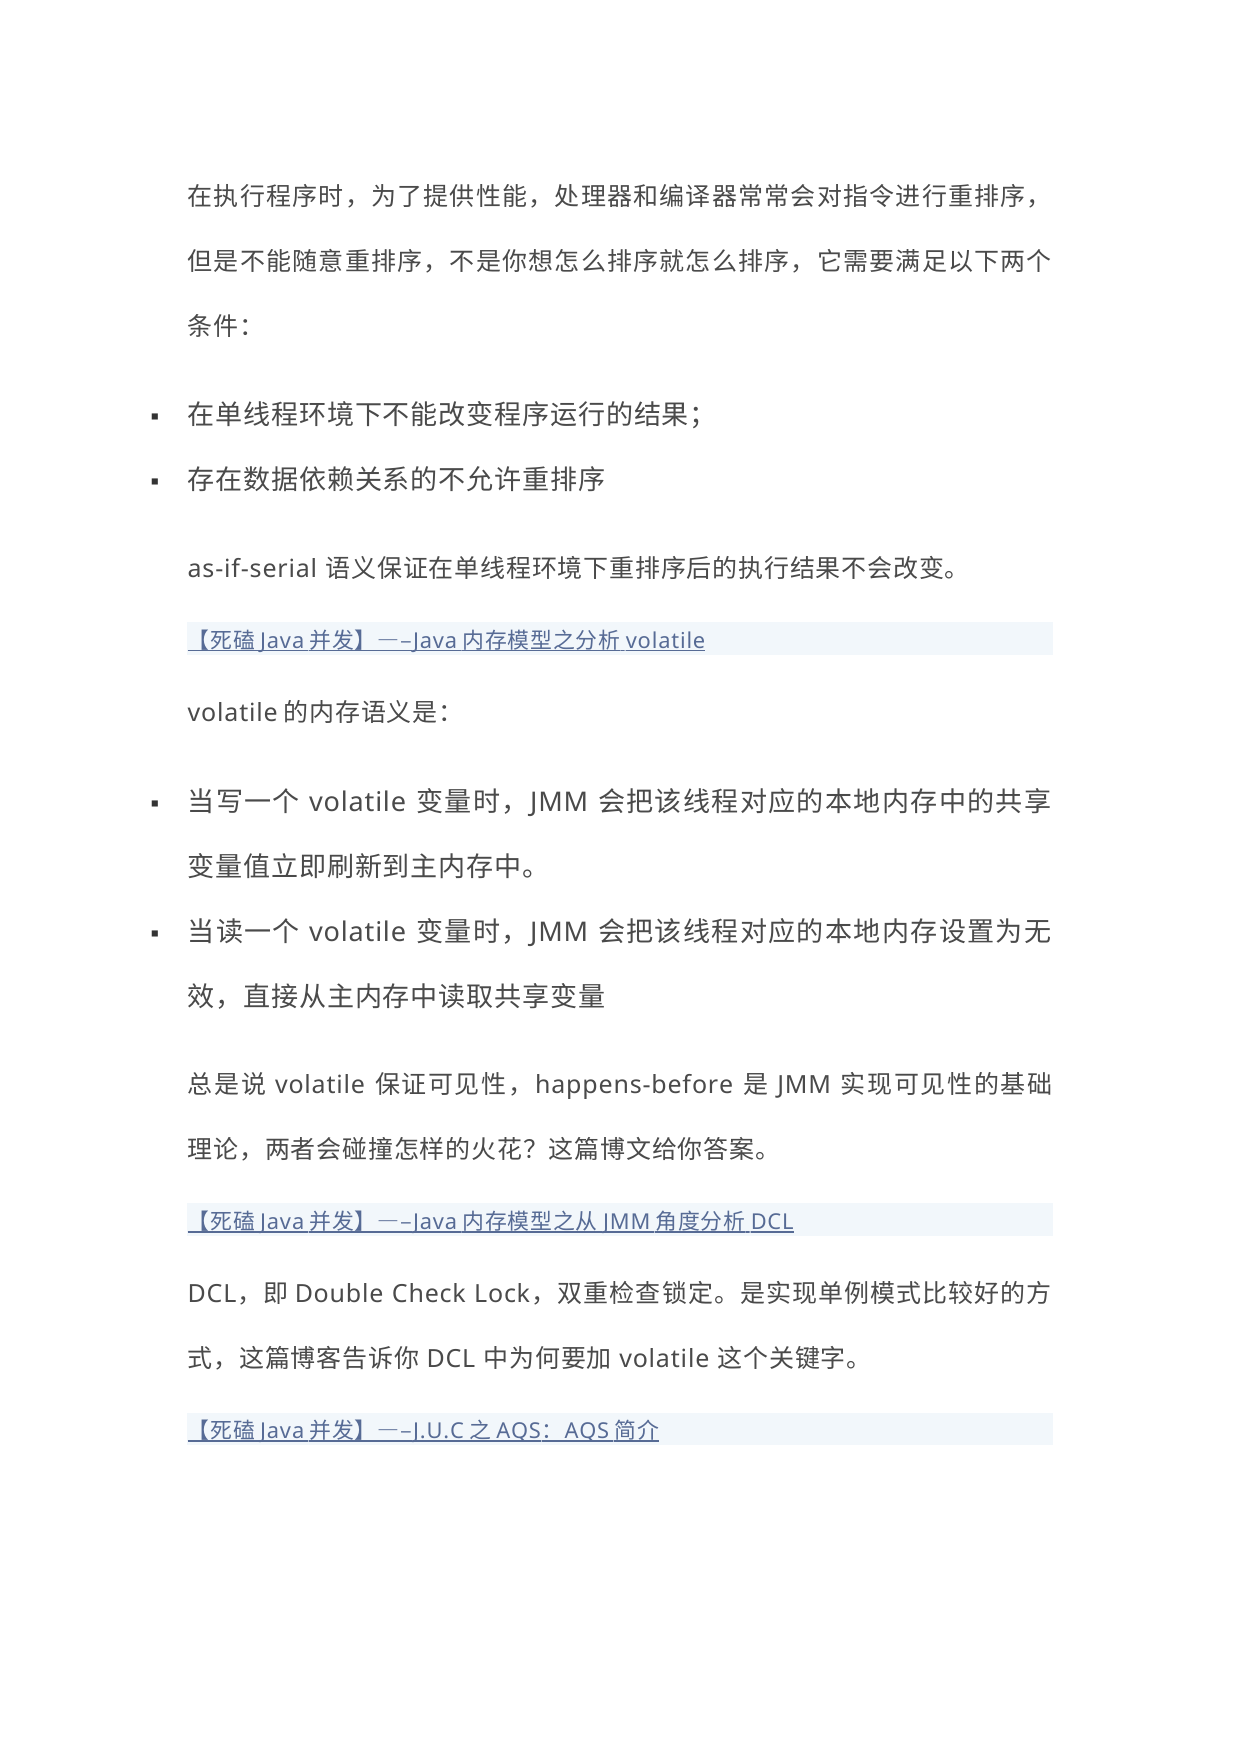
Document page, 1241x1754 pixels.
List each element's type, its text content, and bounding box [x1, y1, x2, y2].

text DCL，即Double Check Lock，双重检查锁定。是实现单例模式比较好的方式，这篇博客告诉你 DCL 中为何要加 volatile 这个关键字。 [187, 1259, 1053, 1389]
text volatile的内存语义是： [187, 678, 1053, 743]
text 在执行程序时，为了提供性能，处理器和编译器常常会对指令进行重排序，但是不能随意重排序，不是你想怎么排序就怎么排序，它需要满足以下两个条件： [187, 162, 1053, 357]
text 【死磕Java并发】—–Java内存模型之从JMM角度分析DCL [187, 1203, 1053, 1236]
list 当写一个 volatile 变量时，JMM 会把该线程对应的本地内存中的共享变量值立即刷新到主内存中。 [150, 767, 1053, 897]
list 存在数据依赖关系的不允许重排序 [150, 445, 1053, 510]
list 在单线程环境下不能改变程序运行的结果； [150, 380, 1053, 445]
text 【死磕Java并发】—–Java内存模型之分析volatile [187, 622, 1053, 655]
text 【死磕Java并发】—–J.U.C之AQS：AQS简介 [187, 1413, 1053, 1445]
text as-if-serial 语义保证在单线程环境下重排序后的执行结果不会改变。 [187, 534, 1053, 599]
text 总是说 volatile 保证可见性，happens-before 是 JMM 实现可见性的基础理论，两者会碰撞怎样的火花？这篇博文给你答案。 [187, 1050, 1053, 1180]
list 当读一个 volatile 变量时，JMM 会把该线程对应的本地内存设置为无效，直接从主内存中读取共享变量 [150, 897, 1053, 1027]
